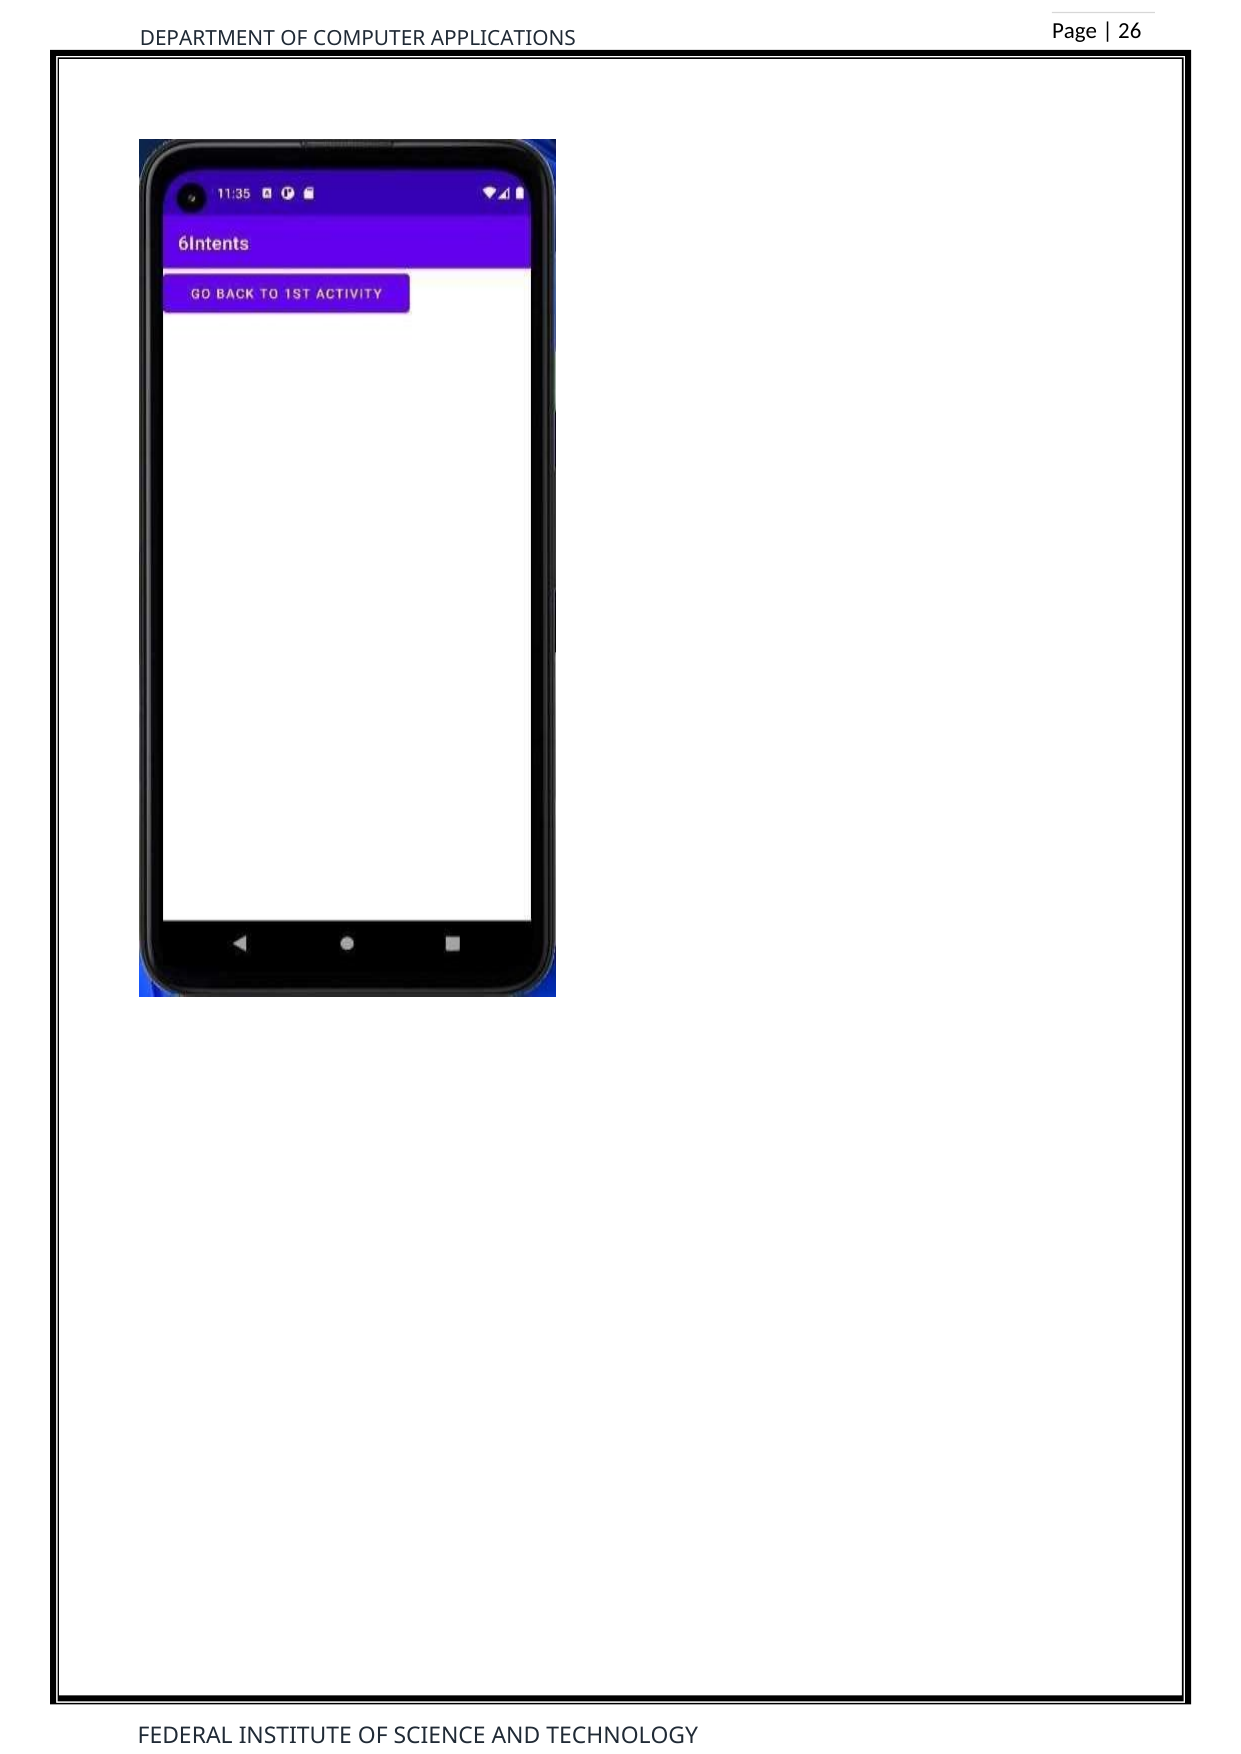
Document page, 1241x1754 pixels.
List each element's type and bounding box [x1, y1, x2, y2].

picture [139, 139, 556, 997]
